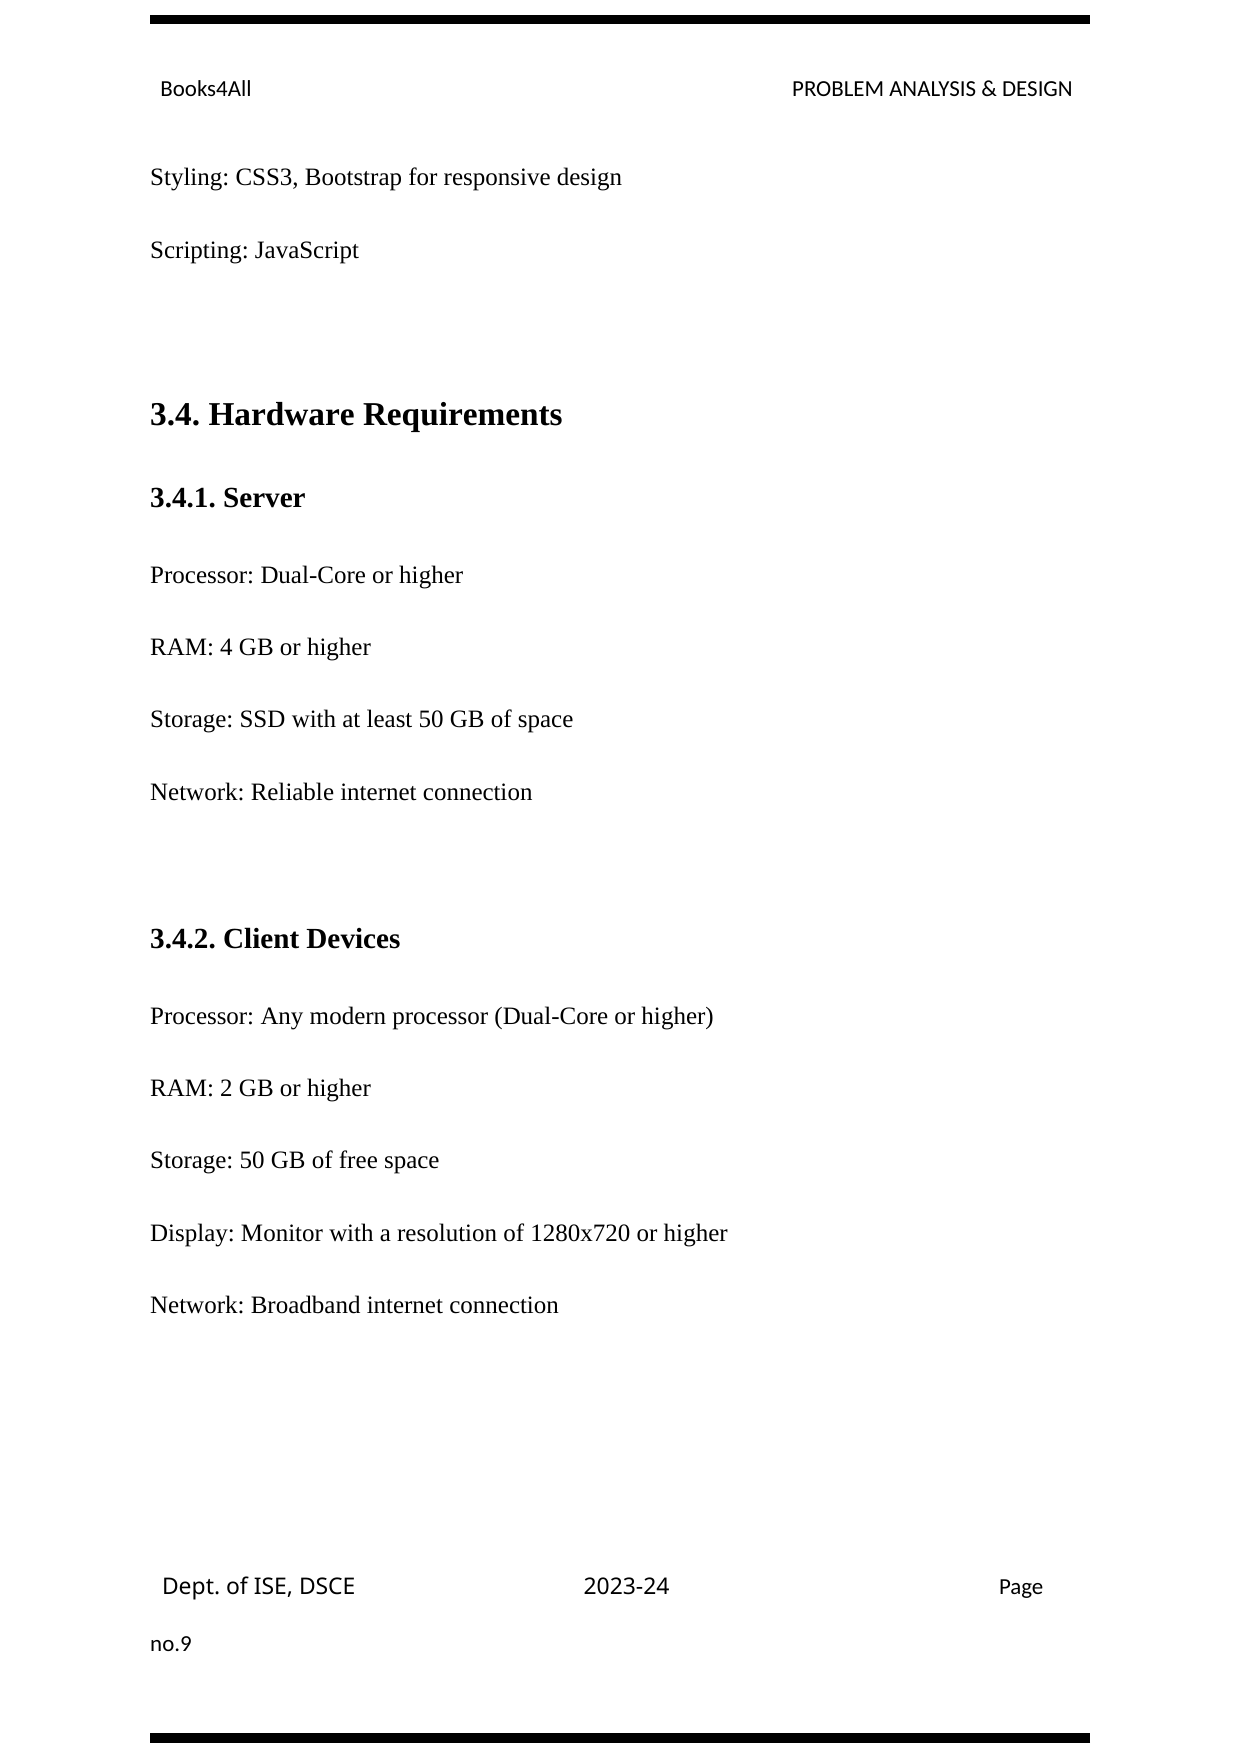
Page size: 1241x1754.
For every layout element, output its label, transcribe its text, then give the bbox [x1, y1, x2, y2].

text 3.4.2. Client Devices [150, 921, 1090, 955]
text Network: Reliable internet connection [150, 777, 1090, 806]
text Styling: CSS3, Bootstrap for responsive design [150, 162, 1090, 191]
text Processor: Any modern processor (Dual-Core or higher) [150, 1001, 1090, 1029]
text Scripting: JavaScript [150, 235, 1090, 263]
text Storage: 50 GB of free space [150, 1145, 1090, 1174]
text 3.4.1. Server [150, 480, 1090, 514]
text 3.4. Hardware Requirements [150, 394, 1090, 432]
text Network: Broadband internet connection [150, 1290, 1090, 1319]
text Display: Monitor with a resolution of 1280x720 or higher [150, 1218, 1090, 1246]
text Processor: Dual-Core or higher [150, 560, 1090, 589]
text RAM: 4 GB or higher [150, 632, 1090, 661]
text RAM: 2 GB or higher [150, 1073, 1090, 1102]
text Storage: SSD with at least 50 GB of space [150, 704, 1090, 733]
